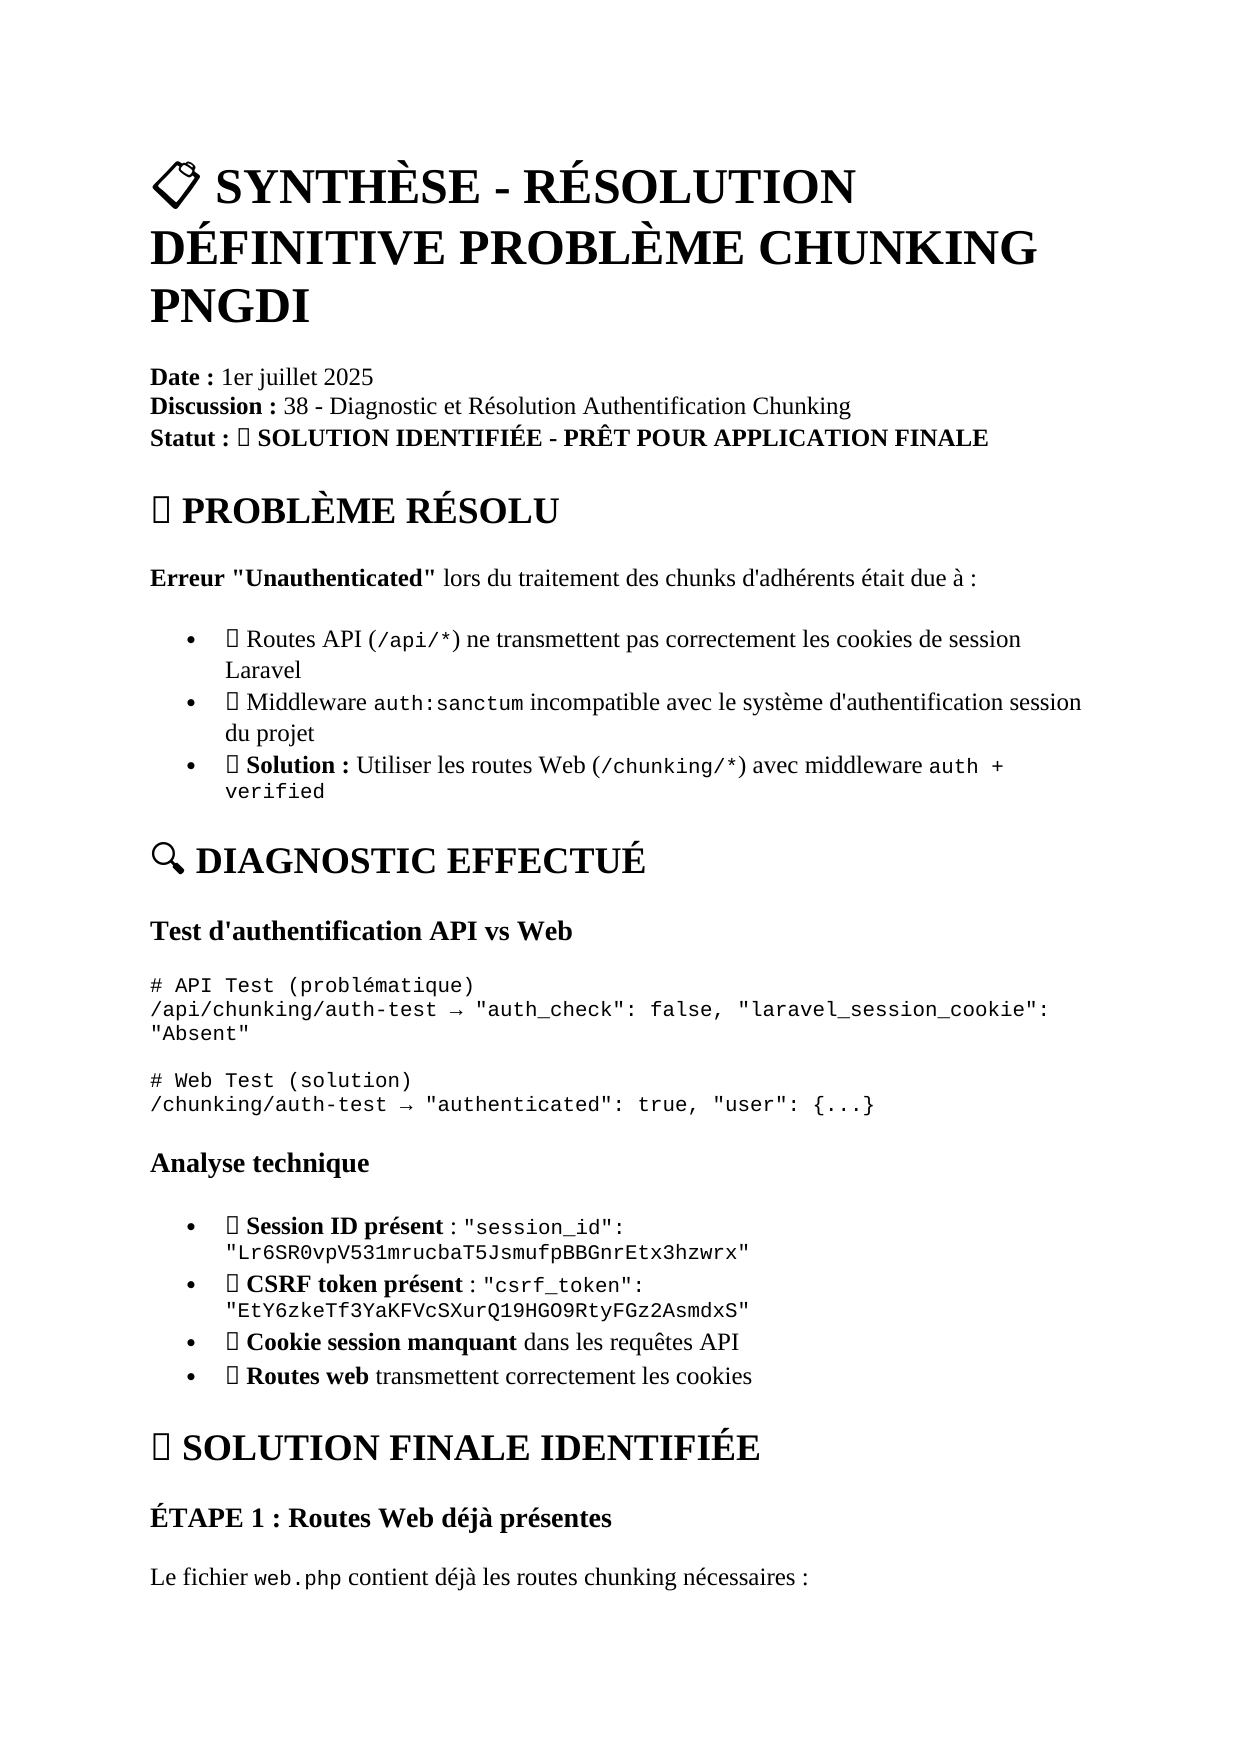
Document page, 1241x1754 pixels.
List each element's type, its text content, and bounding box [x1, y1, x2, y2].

text Test d'authentification API vs Web [150, 914, 1090, 946]
list ❌ Routes API (/api/*) ne transmettent pas correctement les cookies de session Laravel [187, 621, 1090, 684]
text # API Test (problématique) [150, 975, 1090, 999]
text Analyse technique [150, 1146, 1090, 1179]
text 🔍 DIAGNOSTIC EFFECTUÉ [150, 834, 1090, 885]
list ✅ Routes web transmettent correctement les cookies [187, 1357, 1090, 1392]
text # Web Test (solution) [150, 1070, 1090, 1094]
text 🎯 PROBLÈME RÉSOLU [150, 483, 1090, 534]
text /api/chunking/auth-test → "auth_check": false, "laravel_session_cookie": "Absent" [150, 999, 1090, 1046]
text Le fichier web.php contient déjà les routes chunking nécessaires : [150, 1562, 1090, 1592]
text ÉTAPE 1 : Routes Web déjà présentes [150, 1501, 1090, 1533]
list ✅ Solution : Utiliser les routes Web (/chunking/*) avec middleware auth + verified [187, 747, 1090, 804]
text /chunking/auth-test → "authenticated": true, "user": {...} [150, 1094, 1090, 1117]
list ❌ Cookie session manquant dans les requêtes API [187, 1323, 1090, 1357]
list ✅ Session ID présent : "session_id": "Lr6SR0vpV531mrucbaT5JsmufpBBGnrEtx3hzwrx" [187, 1208, 1090, 1266]
text 📋 SYNTHÈSE - RÉSOLUTION DÉFINITIVE PROBLÈME CHUNKING PNGDI [150, 150, 1090, 333]
text Date : 1er juillet 2025 Discussion : 38 - Diagnostic et Résolution Authentification Chunking Statut : ✅ SOLUTION IDENTIFIÉE - PRÊT POUR APPLICATION FINALE [150, 362, 1090, 454]
text Erreur "Unauthenticated" lors du traitement des chunks d'adhérents était due à : [150, 563, 1090, 592]
list ✅ CSRF token présent : "csrf_token": "EtY6zkeTf3YaKFVcSXurQ19HGO9RtyFGz2AsmdxS" [187, 1266, 1090, 1323]
list ❌ Middleware auth:sanctum incompatible avec le système d'authentification session du projet [187, 684, 1090, 747]
text 🔧 SOLUTION FINALE IDENTIFIÉE [150, 1421, 1090, 1472]
